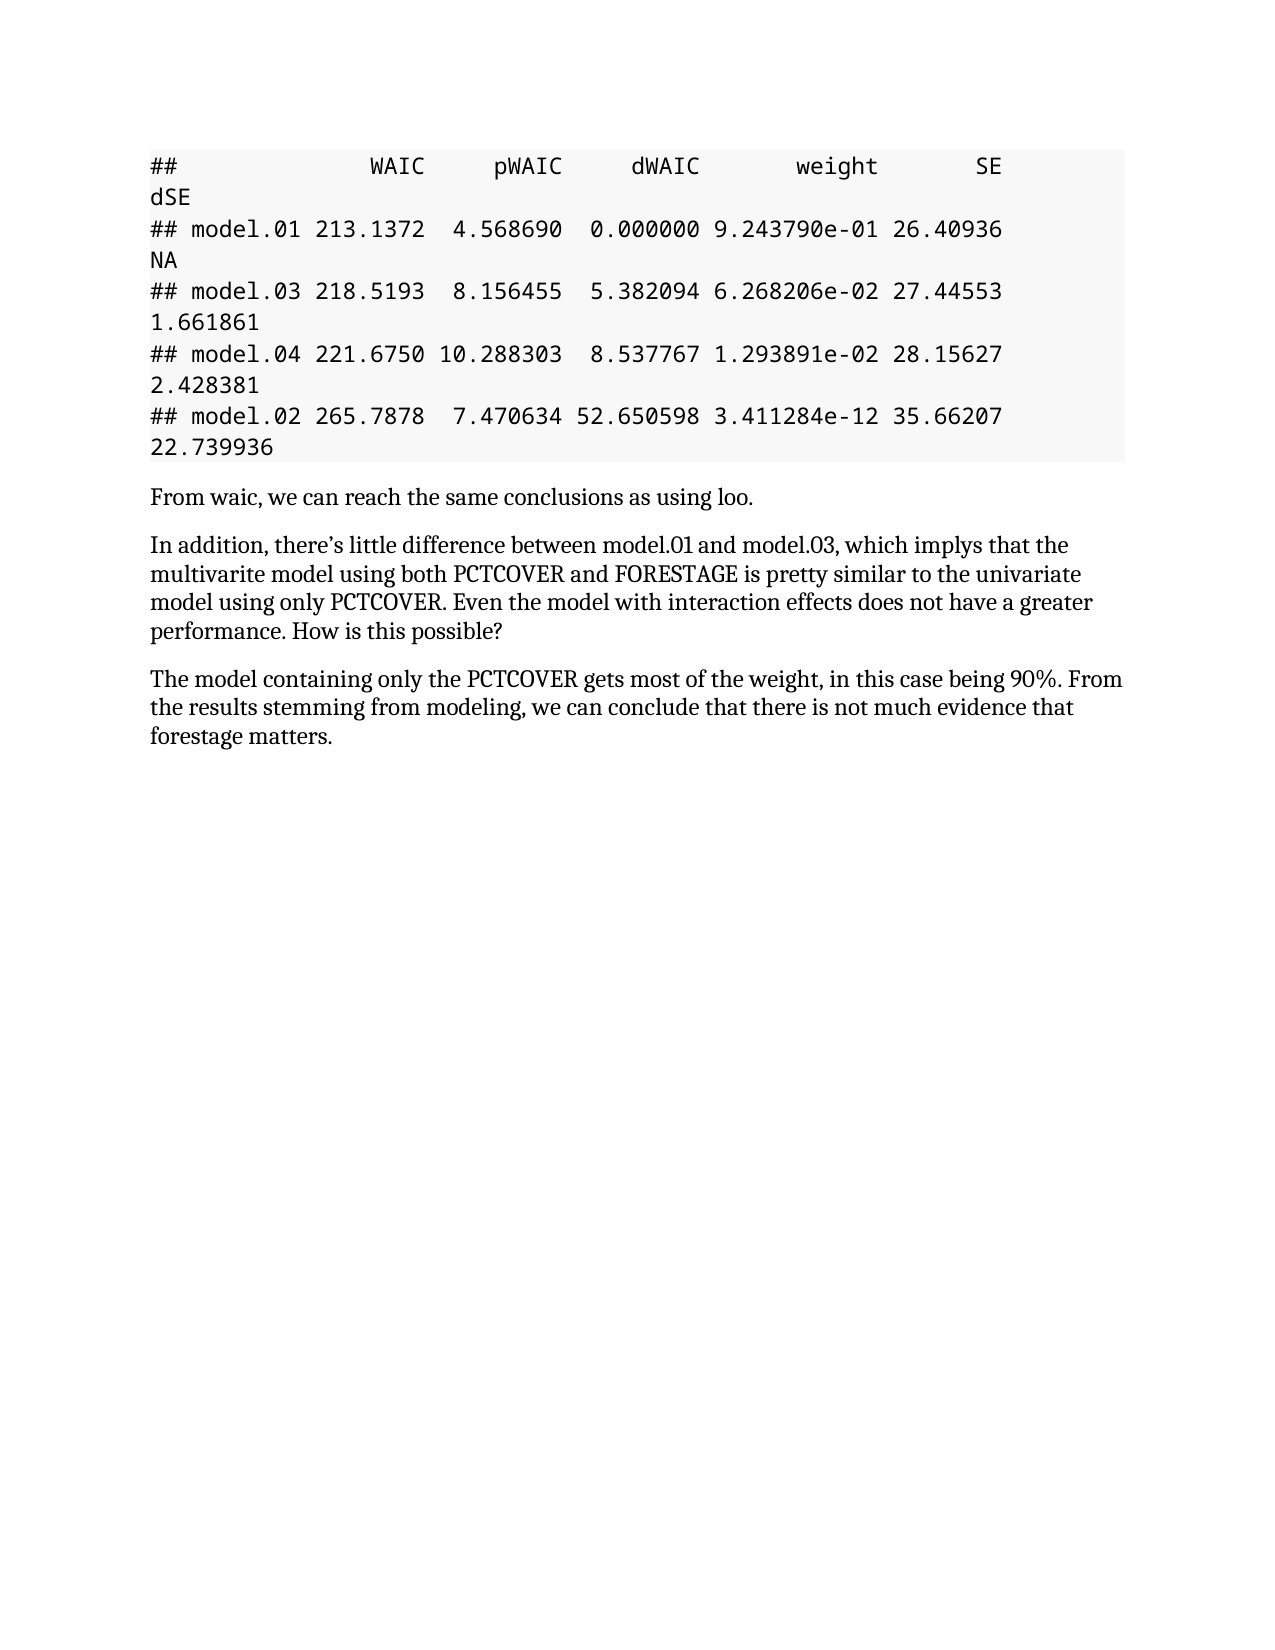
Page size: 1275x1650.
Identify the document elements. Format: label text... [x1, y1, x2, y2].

text In addition, there’s little difference between model.01 and model.03, which implys that the multivarite model using both PCTCOVER and FORESTAGE is pretty similar to the univariate model using only PCTCOVER. Even the model with interaction effects does not have a greater performance. How is this possible? [150, 531, 1125, 646]
text ## WAIC pWAIC dWAIC weight SE dSE ## model.01 213.1372 4.568690 0.000000 9.243790e-01 26.40936 NA ## model.03 218.5193 8.156455 5.382094 6.268206e-02 27.44553 1.661861 ## model.04 221.6750 10.288303 8.537767 1.293891e-02 28.15627 2.428381 ## model.02 265.7878 7.470634 52.650598 3.411284e-12 35.66207 22.739936 [150, 150, 1125, 462]
text The model containing only the PCTCOVER gets most of the weight, in this case being 90%. From the results stemming from modeling, we can conclude that there is not much evidence that forestage matters. [150, 664, 1125, 751]
text From waic, we can reach the same conclusions as using loo. [150, 483, 1125, 512]
